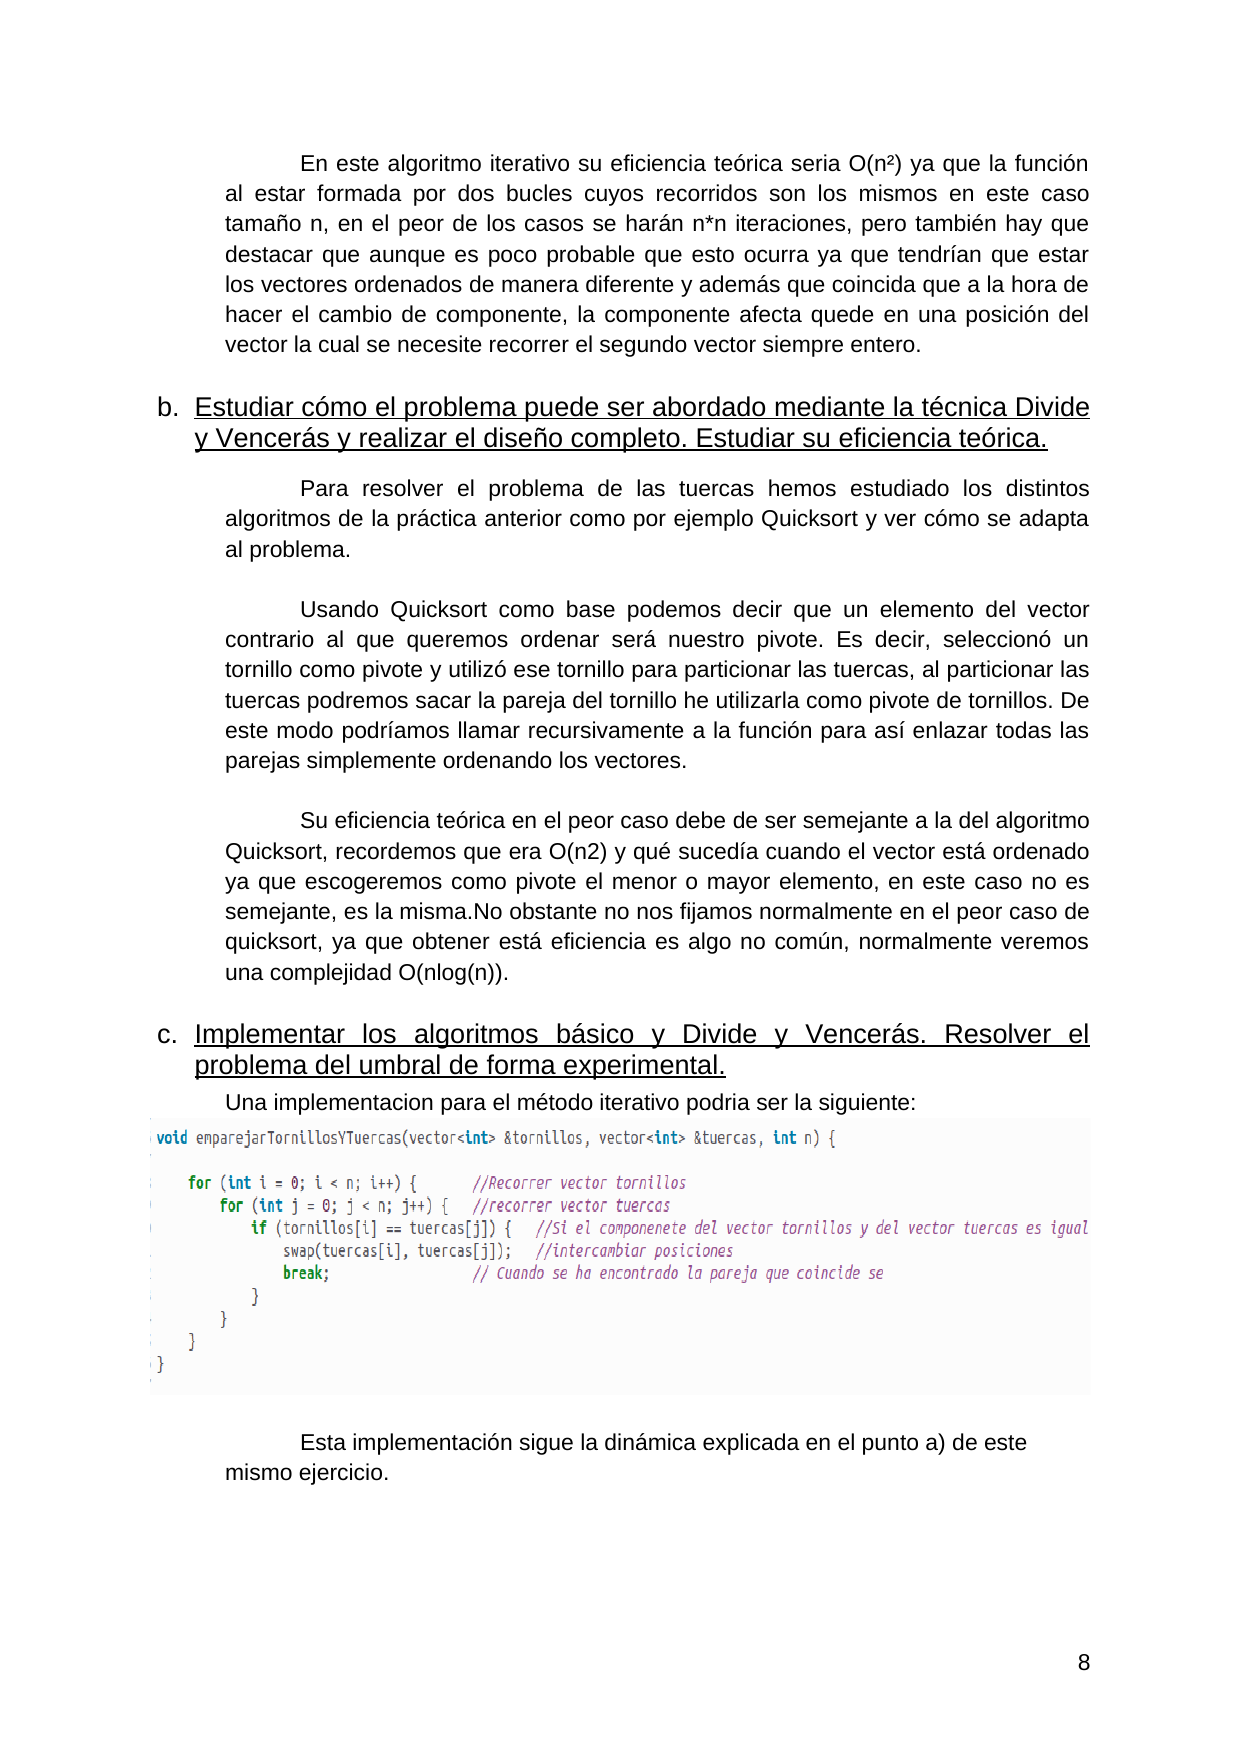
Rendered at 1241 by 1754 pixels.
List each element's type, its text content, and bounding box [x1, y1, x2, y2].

subtitle Estudiar cómo el problema puede ser abordado mediante la técnica Divide y Vencerás y realizar el diseño completo. Estudiar su eficiencia teórica. [157, 391, 1090, 453]
picture [150, 1118, 1091, 1395]
subtitle Implementar los algoritmos básico y Divide y Vencerás. Resolver el problema del umbral de forma experimental. [157, 1018, 1090, 1080]
text Una implementacion para el método iterativo podria ser la siguiente: [150, 1089, 1090, 1115]
text Esta implementación sigue la dinámica explicada en el punto a) de este mismo ejercicio. [225, 1428, 1090, 1485]
text Su eficiencia teórica en el peor caso debe de ser semejante a la del algoritmo Quicksort, recordemos que era O(n2) y qué sucedía cuando el vector está ordenado ya que escogeremos como pivote el menor o mayor elemento, en este caso no es semejante, es la misma.No obstante no nos fijamos normalmente en el peor caso de quicksort, ya que obtener está eficiencia es algo no común, normalmente veremos una complejidad O(nlog(n)). [225, 807, 1090, 985]
text Usando Quicksort como base podemos decir que un elemento del vector contrario al que queremos ordenar será nuestro pivote. Es decir, seleccionó un tornillo como pivote y utilizó ese tornillo para particionar las tuercas, al particionar las tuercas podremos sacar la pareja del tornillo he utilizarla como pivote de tornillos. De este modo podríamos llamar recursivamente a la función para así enlazar todas las parejas simplemente ordenando los vectores. [225, 596, 1090, 773]
text Para resolver el problema de las tuercas hemos estudiado los distintos algoritmos de la práctica anterior como por ejemplo Quicksort y ver cómo se adapta al problema. [225, 475, 1090, 562]
text En este algoritmo iterativo su eficiencia teórica seria O(n²) ya que la función al estar formada por dos bucles cuyos recorridos son los mismos en este caso tamaño n, en el peor de los casos se harán n*n iteraciones, pero también hay que destacar que aunque es poco probable que esto ocurra ya que tendrían que estar los vectores ordenados de manera diferente y además que coincida que a la hora de hacer el cambio de componente, la componente afecta quede en una posición del vector la cual se necesite recorrer el segundo vector siempre entero. [225, 150, 1090, 358]
